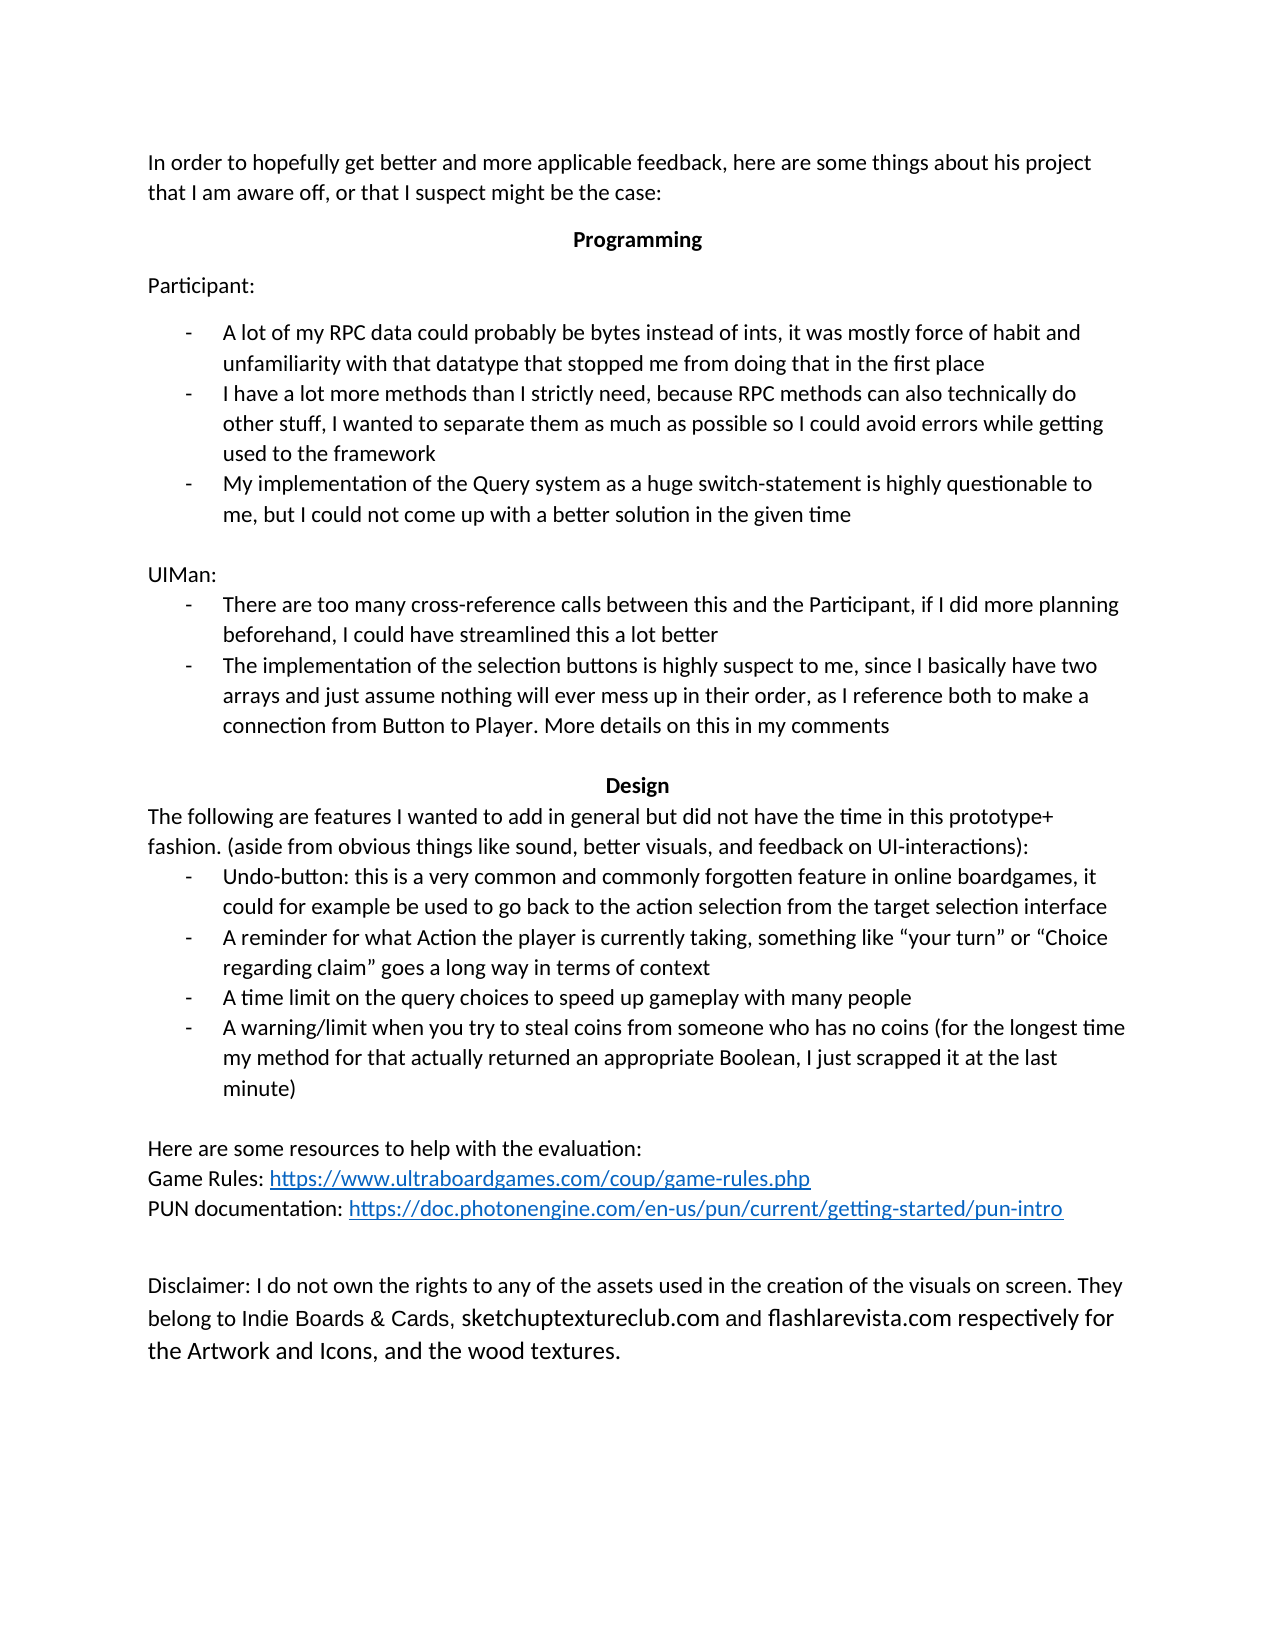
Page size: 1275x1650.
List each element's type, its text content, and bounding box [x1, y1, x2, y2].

list A reminder for what Action the player is currently taking, something like “your turn” or “Choice regarding claim” goes a long way in terms of context [185, 923, 1127, 981]
text In order to hopefully get better and more applicable feedback, here are some things about his project that I am aware off, or that I suspect might be the case: [148, 148, 1127, 206]
list A lot of my RPC data could probably be bytes instead of ints, it was mostly force of habit and unfamiliarity with that datatype that stopped me from doing that in the first place [185, 318, 1127, 377]
list The following are features I wanted to add in general but did not have the time in this prototype+ fashion. (aside from obvious things like sound, better visuals, and feedback on UI-interactions): [148, 802, 1127, 860]
text Programming [148, 225, 1127, 253]
list There are too many cross-reference calls between this and the Participant, if I did more planning beforehand, I could have streamlined this a lot better [185, 590, 1127, 648]
list Game Rules: https://www.ultraboardgames.com/coup/game-rules.php [148, 1164, 1127, 1192]
list Undo-button: this is a very common and commonly forgotten feature in online boardgames, it could for example be used to go back to the action selection from the target selection interface [185, 862, 1127, 920]
list Design [148, 772, 1127, 799]
text Participant: [148, 272, 1127, 299]
list I have a lot more methods than I strictly need, because RPC methods can also technically do other stuff, I wanted to separate them as much as possible so I could avoid errors while getting used to the framework [185, 379, 1127, 467]
list My implementation of the Query system as a huge switch-statement is highly questionable to me, but I could not come up with a better solution in the given time [185, 469, 1127, 528]
list UIMan: [148, 560, 1127, 588]
list A warning/limit when you try to steal coins from someone who has no coins (for the longest time my method for that actually returned an appropriate Boolean, I just scrapped it at the last minute) [185, 1013, 1127, 1102]
list A time limit on the query choices to speed up gameplay with many people [185, 983, 1127, 1011]
list PUN documentation: https://doc.photonengine.com/en-us/pun/current/getting-started/pun-intro [148, 1194, 1127, 1222]
list The implementation of the selection buttons is highly suspect to me, since I basically have two arrays and just assume nothing will ever mess up in their order, as I reference both to make a connection from Button to Player. More details on this in my comments [185, 651, 1127, 739]
text Disclaimer: I do not own the rights to any of the assets used in the creation of the visuals on screen. They belong to Indie Boards & Cards, sketchuptextureclub.com and flashlarevista.com respectively for the Artwork and Icons, and the wood textures. [148, 1272, 1127, 1365]
list Here are some resources to help with the evaluation: [148, 1134, 1127, 1162]
